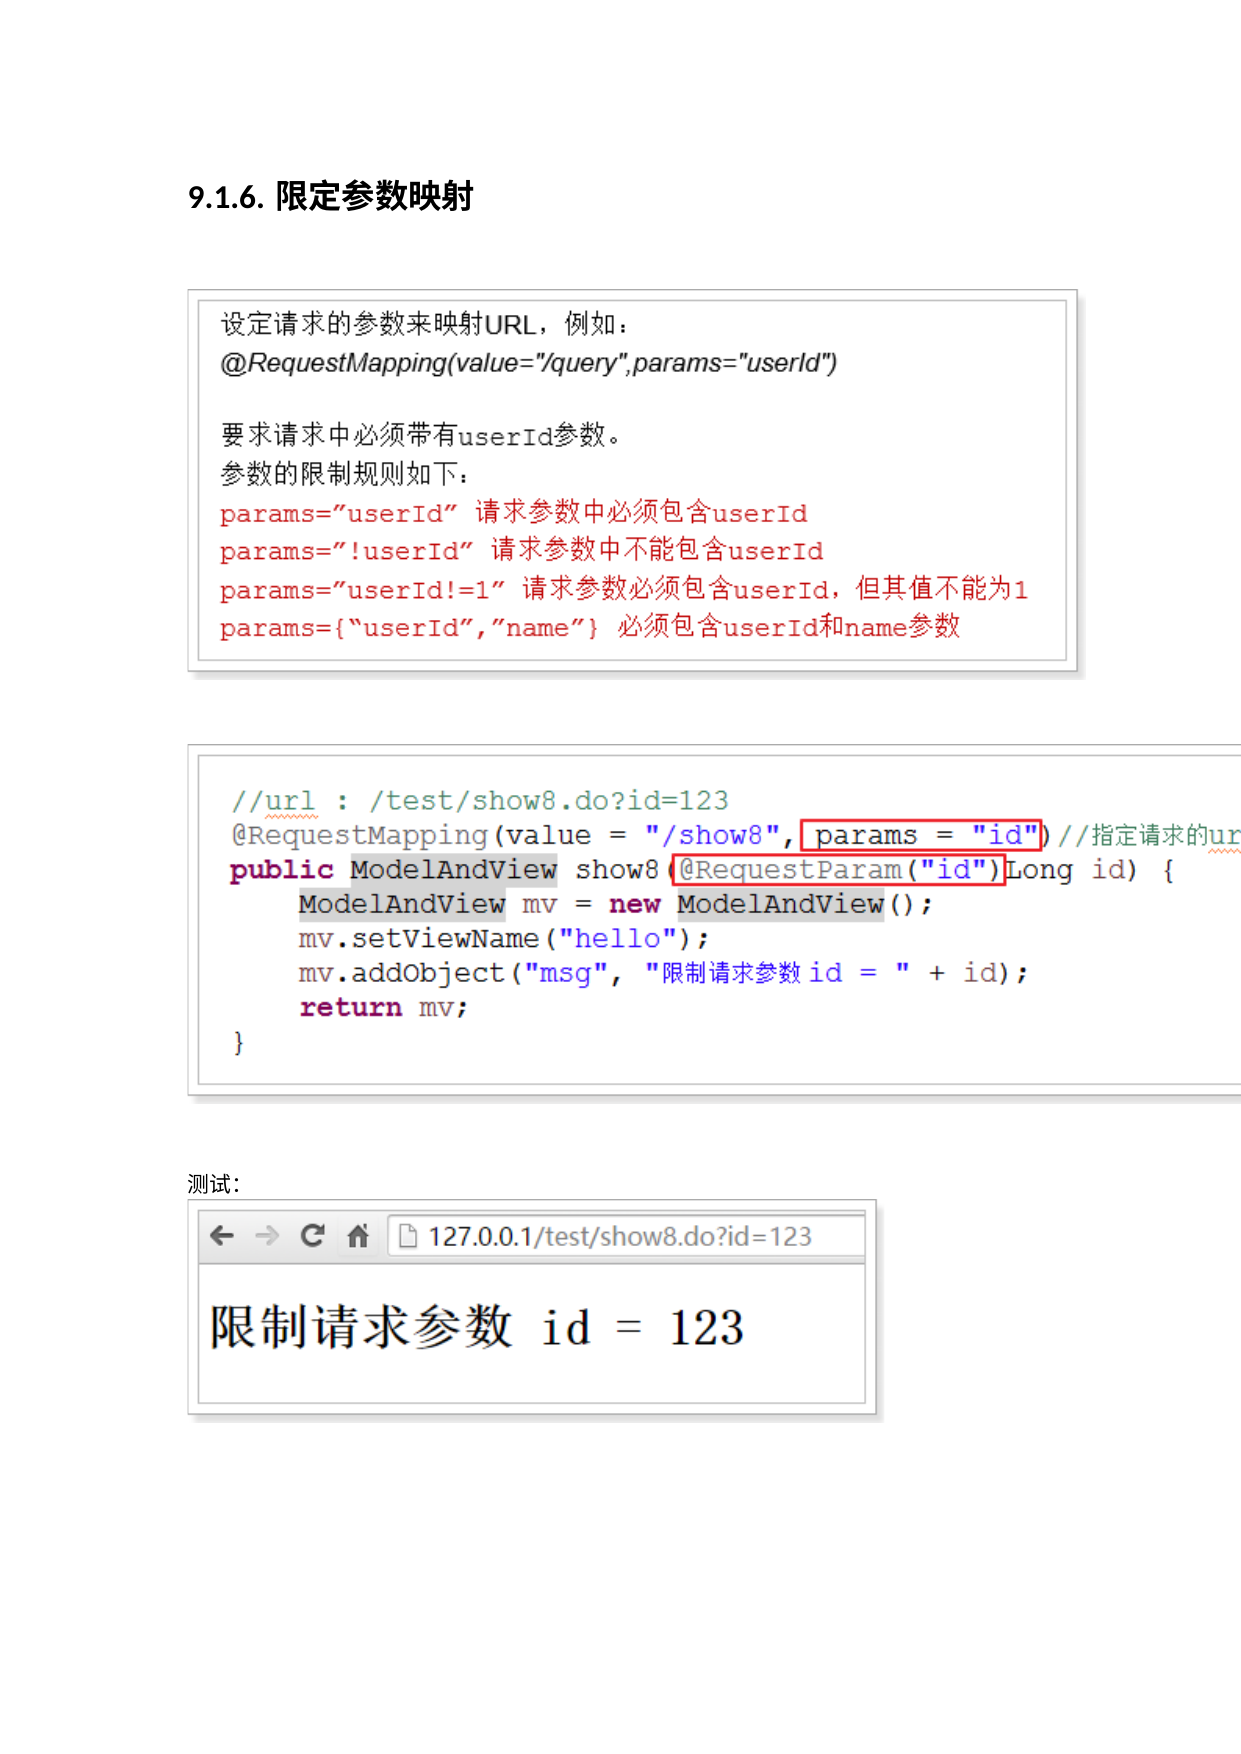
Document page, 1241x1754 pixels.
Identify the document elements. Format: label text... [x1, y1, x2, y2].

picture [187, 744, 1241, 1104]
picture [187, 1199, 885, 1423]
picture [187, 289, 1086, 680]
text 测试： [187, 1167, 1053, 1199]
subtitle 限定参数映射 [187, 162, 1053, 227]
